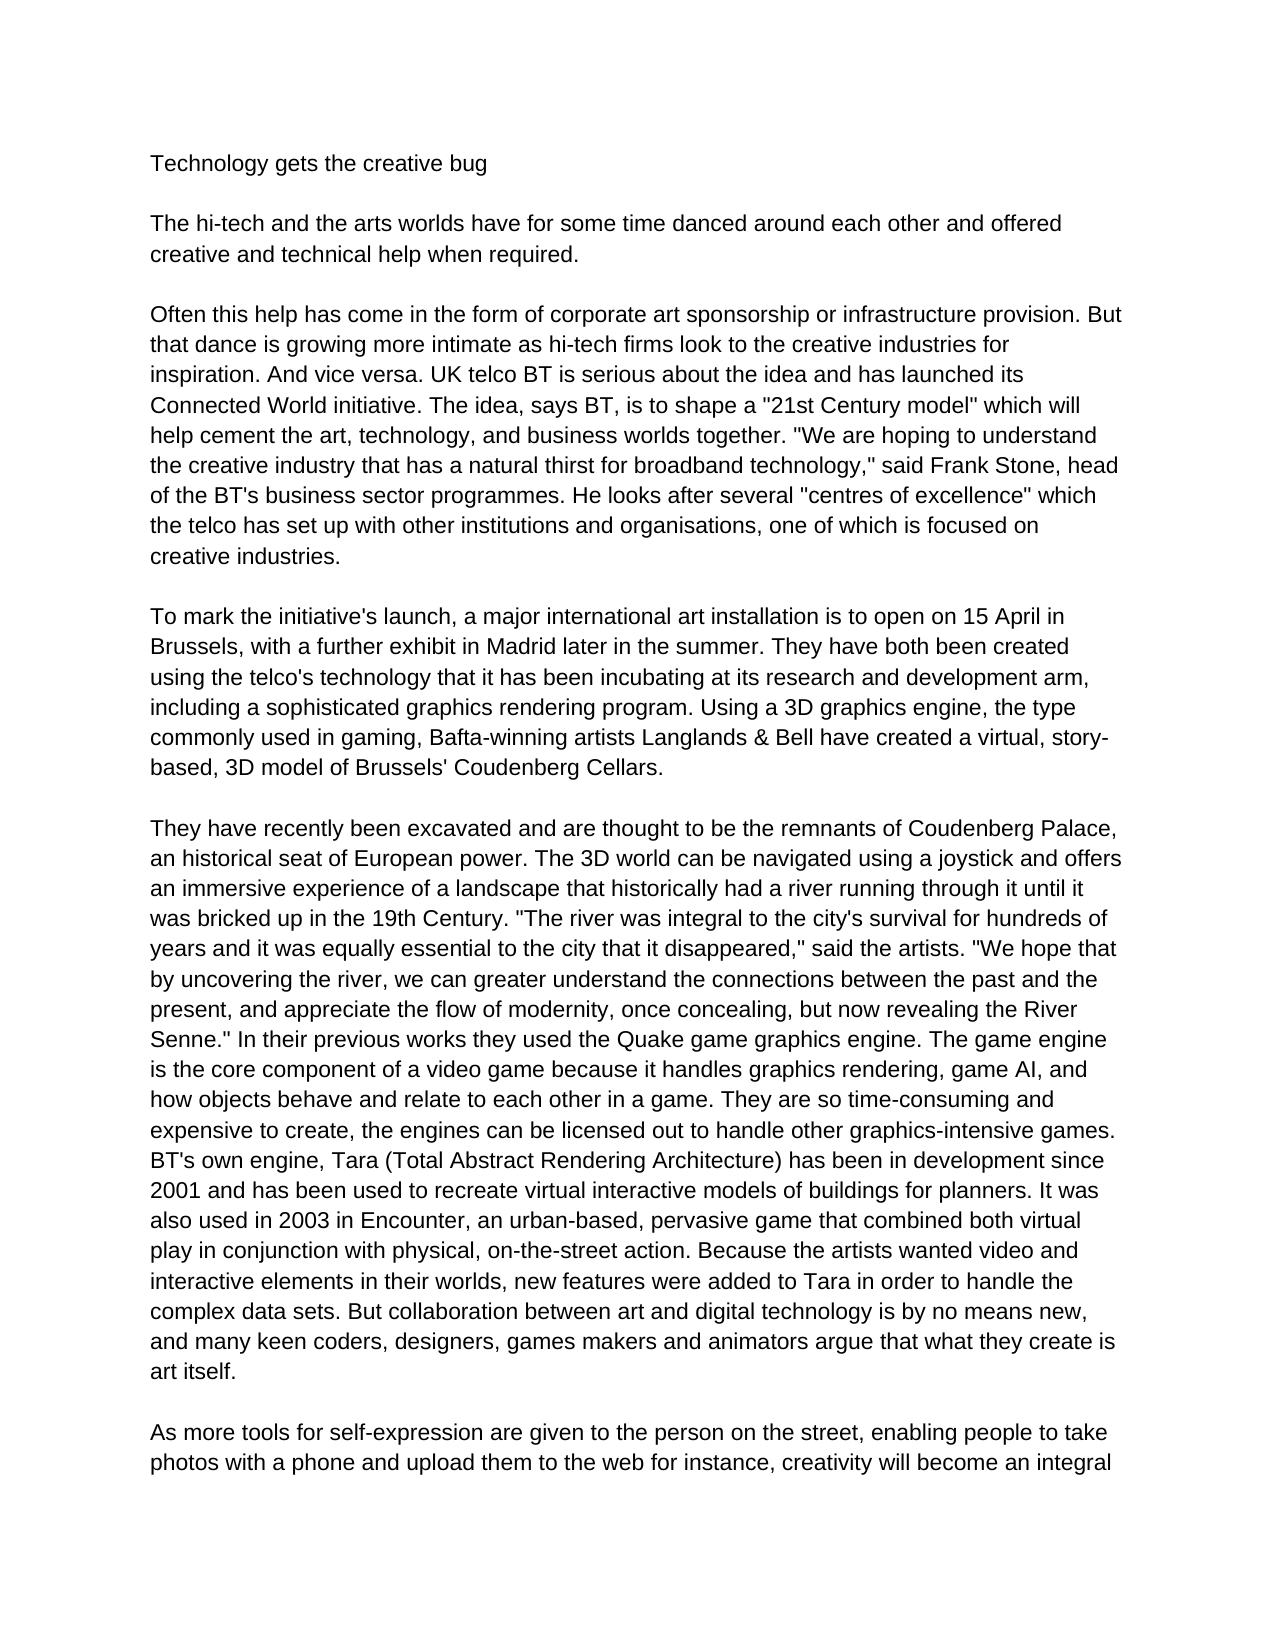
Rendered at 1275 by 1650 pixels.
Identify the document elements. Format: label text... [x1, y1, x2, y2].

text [150, 1419, 1125, 1475]
text To mark the initiative's launch, a major international art installation is to open on 15 April in Brussels, with a further exhibit in Madrid later in the summer. They have both been created using the telco's technology that it has been incubating at its research and development arm, including a sophisticated graphics rendering program. Using a 3D graphics engine, the type commonly used in gaming, Bafta-winning artists Langlands & Bell have created a virtual, story-based, 3D model of Brussels' Coudenberg Cellars. [150, 603, 1125, 781]
text They have recently been excavated and are thought to be the remnants of Coudenberg Palace, an historical seat of European power. The 3D world can be navigated using a joystick and offers an immersive experience of a landscape that historically had a river running through it until it was bricked up in the 19th Century. "The river was integral to the city's survival for hundreds of years and it was equally essential to the city that it disappeared," said the artists. "We hope that by uncovering the river, we can greater understand the connections between the past and the present, and appreciate the flow of modernity, once concealing, but now revealing the River Senne." In their previous works they used the Quake game graphics engine. The game engine is the core component of a video game because it handles graphics rendering, game AI, and how objects behave and relate to each other in a game. They are so time-consuming and expensive to create, the engines can be licensed out to handle other graphics-intensive games. BT's own engine, Tara (Total Abstract Rendering Architecture) has been in development since 2001 and has been used to recreate virtual interactive models of buildings for planners. It was also used in 2003 in Encounter, an urban-based, pervasive game that combined both virtual play in conjunction with physical, on-the-street action. Because the artists wanted video and interactive elements in their worlds, new features were added to Tara in order to handle the complex data sets. But collaboration between art and digital technology is by no means new, and many keen coders, designers, games makers and animators argue that what they create is art itself. [150, 814, 1125, 1385]
text Technology gets the creative bug [150, 150, 1125, 176]
text The hi-tech and the arts worlds have for some time danced around each other and offered creative and technical help when required. [150, 210, 1125, 267]
text Often this help has come in the form of corporate art sponsorship or infrastructure provision. But that dance is growing more intimate as hi-tech firms look to the creative industries for inspiration. And vice versa. UK telco BT is serious about the idea and has launched its Connected World initiative. The idea, says BT, is to shape a "21st Century model" which will help cement the art, technology, and business worlds together. "We are hoping to understand the creative industry that has a natural thirst for broadband technology," said Frank Stone, head of the BT's business sector programmes. He looks after several "centres of excellence" which the telco has set up with other institutions and organisations, one of which is focused on creative industries. [150, 301, 1125, 569]
